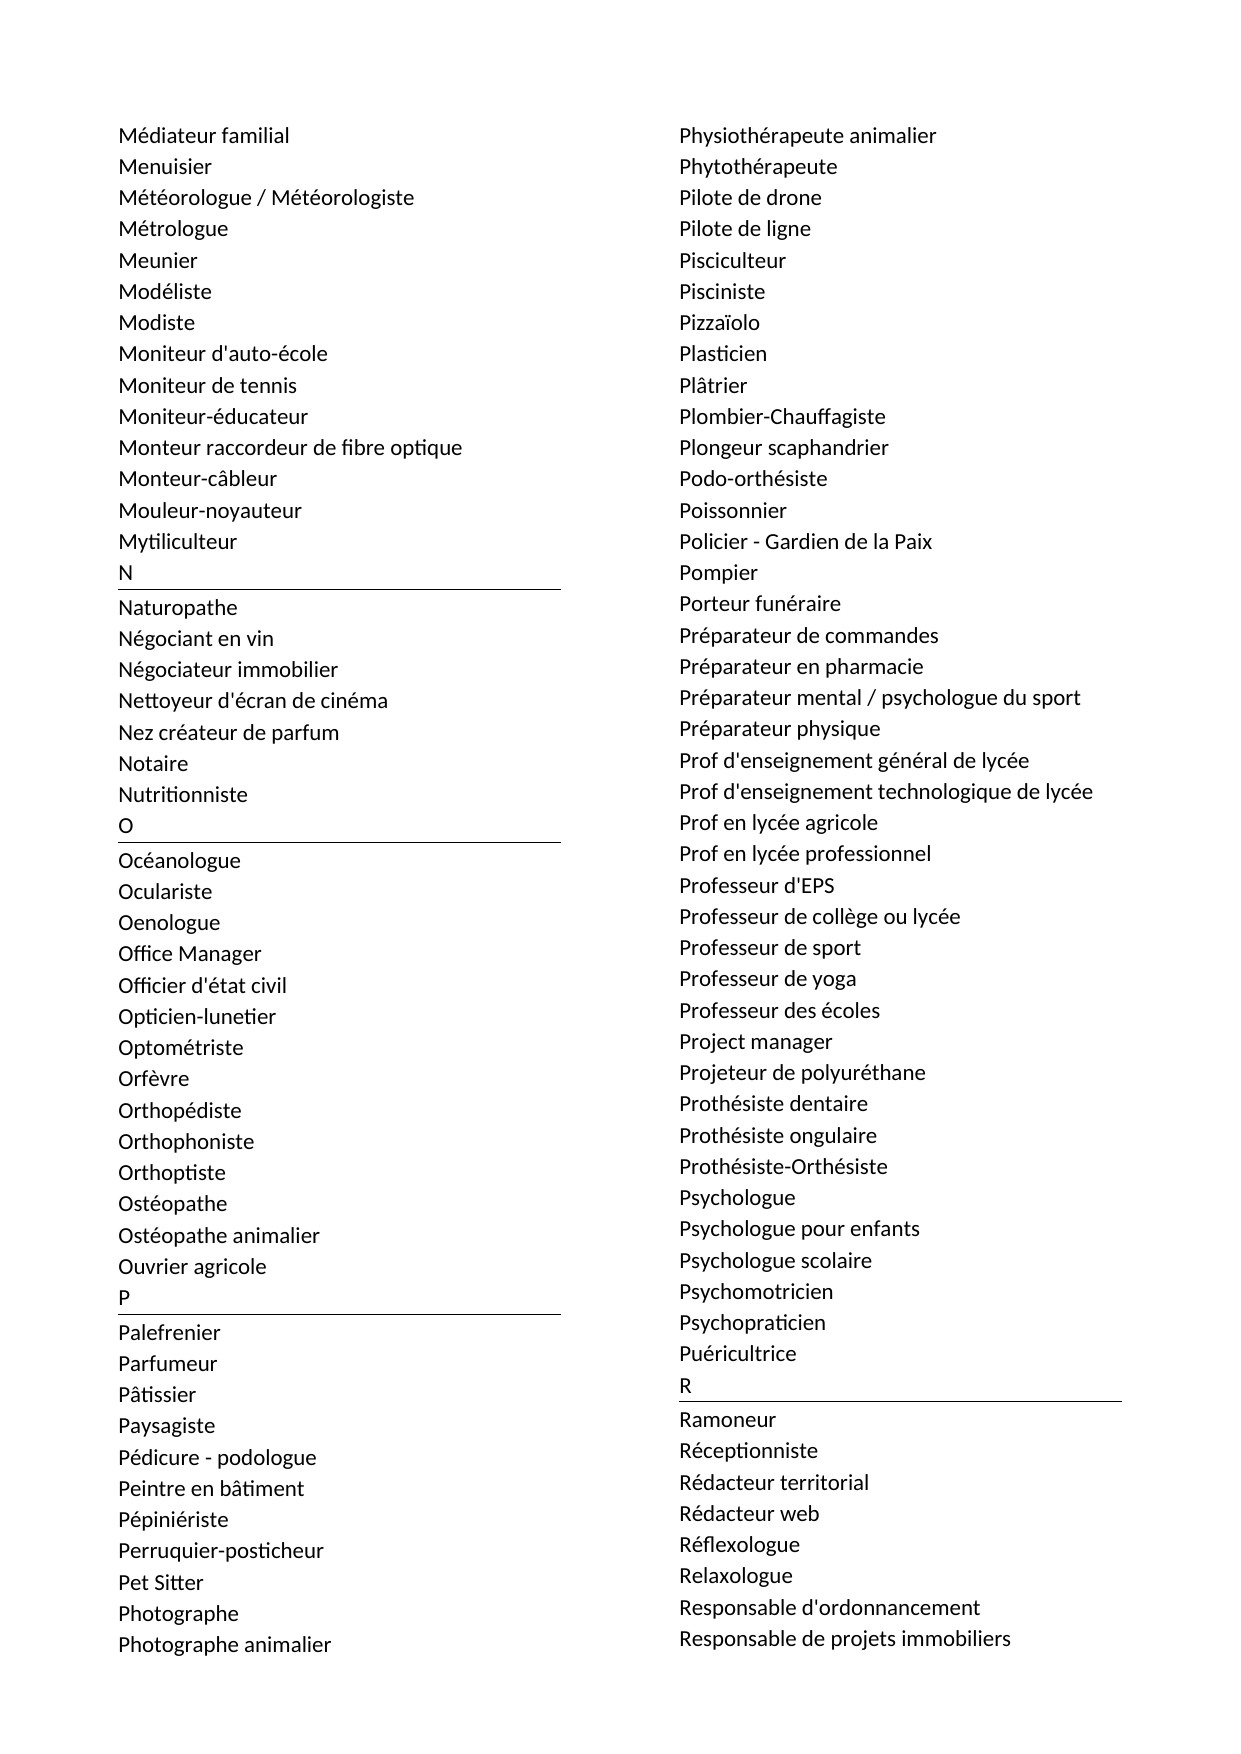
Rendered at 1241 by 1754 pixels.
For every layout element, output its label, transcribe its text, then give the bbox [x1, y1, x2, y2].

text Ostéopathe animalier [118, 1218, 561, 1249]
text Métrologue [118, 212, 561, 243]
text Professeur de collège ou lycée [679, 899, 1122, 931]
text Menuisier [118, 149, 561, 181]
text Ouvrier agricole [118, 1249, 561, 1281]
text Pilote de ligne [679, 212, 1122, 243]
text Pépiniériste [118, 1502, 561, 1534]
text Préparateur de commandes [679, 618, 1122, 649]
text Plasticien [679, 337, 1122, 368]
text Océanologue [118, 843, 561, 874]
text Nettoyeur d'écran de cinéma [118, 684, 561, 715]
text Rédacteur web [679, 1496, 1122, 1527]
text N [118, 556, 561, 589]
text Pilote de drone [679, 181, 1122, 212]
text Phytothérapeute [679, 149, 1122, 181]
text Responsable de projets immobiliers [679, 1621, 1122, 1652]
text Nutritionniste [118, 777, 561, 809]
text Modéliste [118, 274, 561, 306]
text Professeur d'EPS [679, 868, 1122, 899]
text Psychologue [679, 1181, 1122, 1212]
text Project manager [679, 1024, 1122, 1056]
text Monteur-câbleur [118, 462, 561, 493]
text P [118, 1281, 561, 1314]
text Perruquier-posticheur [118, 1534, 561, 1565]
text Physiothérapeute animalier [679, 118, 1122, 149]
text Négociateur immobilier [118, 652, 561, 684]
text Plombier-Chauffagiste [679, 399, 1122, 431]
text Prothésiste dentaire [679, 1087, 1122, 1118]
text Professeur de yoga [679, 962, 1122, 993]
text Psychomotricien [679, 1274, 1122, 1306]
text Policier - Gardien de la Paix [679, 524, 1122, 556]
text Optométriste [118, 1031, 561, 1062]
text Modiste [118, 306, 561, 337]
text Podo-orthésiste [679, 462, 1122, 493]
text Pet Sitter [118, 1565, 561, 1596]
text Prof d'enseignement technologique de lycée [679, 774, 1122, 806]
text Mytiliculteur [118, 524, 561, 556]
text Notaire [118, 746, 561, 777]
text Prothésiste ongulaire [679, 1118, 1122, 1149]
text Plongeur scaphandrier [679, 431, 1122, 462]
text Monteur raccordeur de fibre optique [118, 431, 561, 462]
text Réflexologue [679, 1527, 1122, 1559]
text Orfèvre [118, 1062, 561, 1093]
text Puéricultrice [679, 1337, 1122, 1368]
text Nez créateur de parfum [118, 715, 561, 746]
text Opticien-lunetier [118, 999, 561, 1031]
text Oenologue [118, 906, 561, 937]
text Pizzaïolo [679, 306, 1122, 337]
text Prothésiste-Orthésiste [679, 1149, 1122, 1181]
text Naturopathe [118, 590, 561, 621]
text R [679, 1368, 1122, 1401]
text Rédacteur territorial [679, 1465, 1122, 1496]
text Psychopraticien [679, 1306, 1122, 1337]
text Préparateur en pharmacie [679, 649, 1122, 681]
text Pompier [679, 556, 1122, 587]
text Relaxologue [679, 1559, 1122, 1590]
text Oculariste [118, 874, 561, 906]
text Mouleur-noyauteur [118, 493, 561, 524]
text Photographe animalier [118, 1627, 561, 1659]
text Moniteur de tennis [118, 368, 561, 399]
text Officier d'état civil [118, 968, 561, 999]
text Négociant en vin [118, 621, 561, 652]
text Pisciniste [679, 274, 1122, 306]
text Pisciculteur [679, 243, 1122, 274]
text Meunier [118, 243, 561, 274]
text Réceptionniste [679, 1434, 1122, 1465]
text Moniteur-éducateur [118, 399, 561, 431]
text Orthopédiste [118, 1093, 561, 1124]
text Pédicure - podologue [118, 1440, 561, 1471]
text Orthophoniste [118, 1124, 561, 1156]
text Psychologue pour enfants [679, 1212, 1122, 1243]
text Médiateur familial [118, 118, 561, 149]
text Photographe [118, 1596, 561, 1627]
text Pâtissier [118, 1377, 561, 1409]
text Prof en lycée professionnel [679, 837, 1122, 868]
text Psychologue scolaire [679, 1243, 1122, 1274]
text Professeur de sport [679, 931, 1122, 962]
text Ramoneur [679, 1402, 1122, 1434]
text Professeur des écoles [679, 993, 1122, 1024]
text Office Manager [118, 937, 561, 968]
text Parfumeur [118, 1346, 561, 1377]
text Porteur funéraire [679, 587, 1122, 618]
text Poissonnier [679, 493, 1122, 524]
text Peintre en bâtiment [118, 1471, 561, 1502]
text Palefrenier [118, 1315, 561, 1346]
text Préparateur physique [679, 712, 1122, 743]
text Météorologue / Météorologiste [118, 181, 561, 212]
text Plâtrier [679, 368, 1122, 399]
text Ostéopathe [118, 1187, 561, 1218]
text O [118, 809, 561, 842]
text Responsable d'ordonnancement [679, 1590, 1122, 1621]
text Prof d'enseignement général de lycée [679, 743, 1122, 774]
text Paysagiste [118, 1409, 561, 1440]
text Préparateur mental / psychologue du sport [679, 681, 1122, 712]
text Projeteur de polyuréthane [679, 1056, 1122, 1087]
text Orthoptiste [118, 1156, 561, 1187]
text Prof en lycée agricole [679, 806, 1122, 837]
text Moniteur d'auto-école [118, 337, 561, 368]
